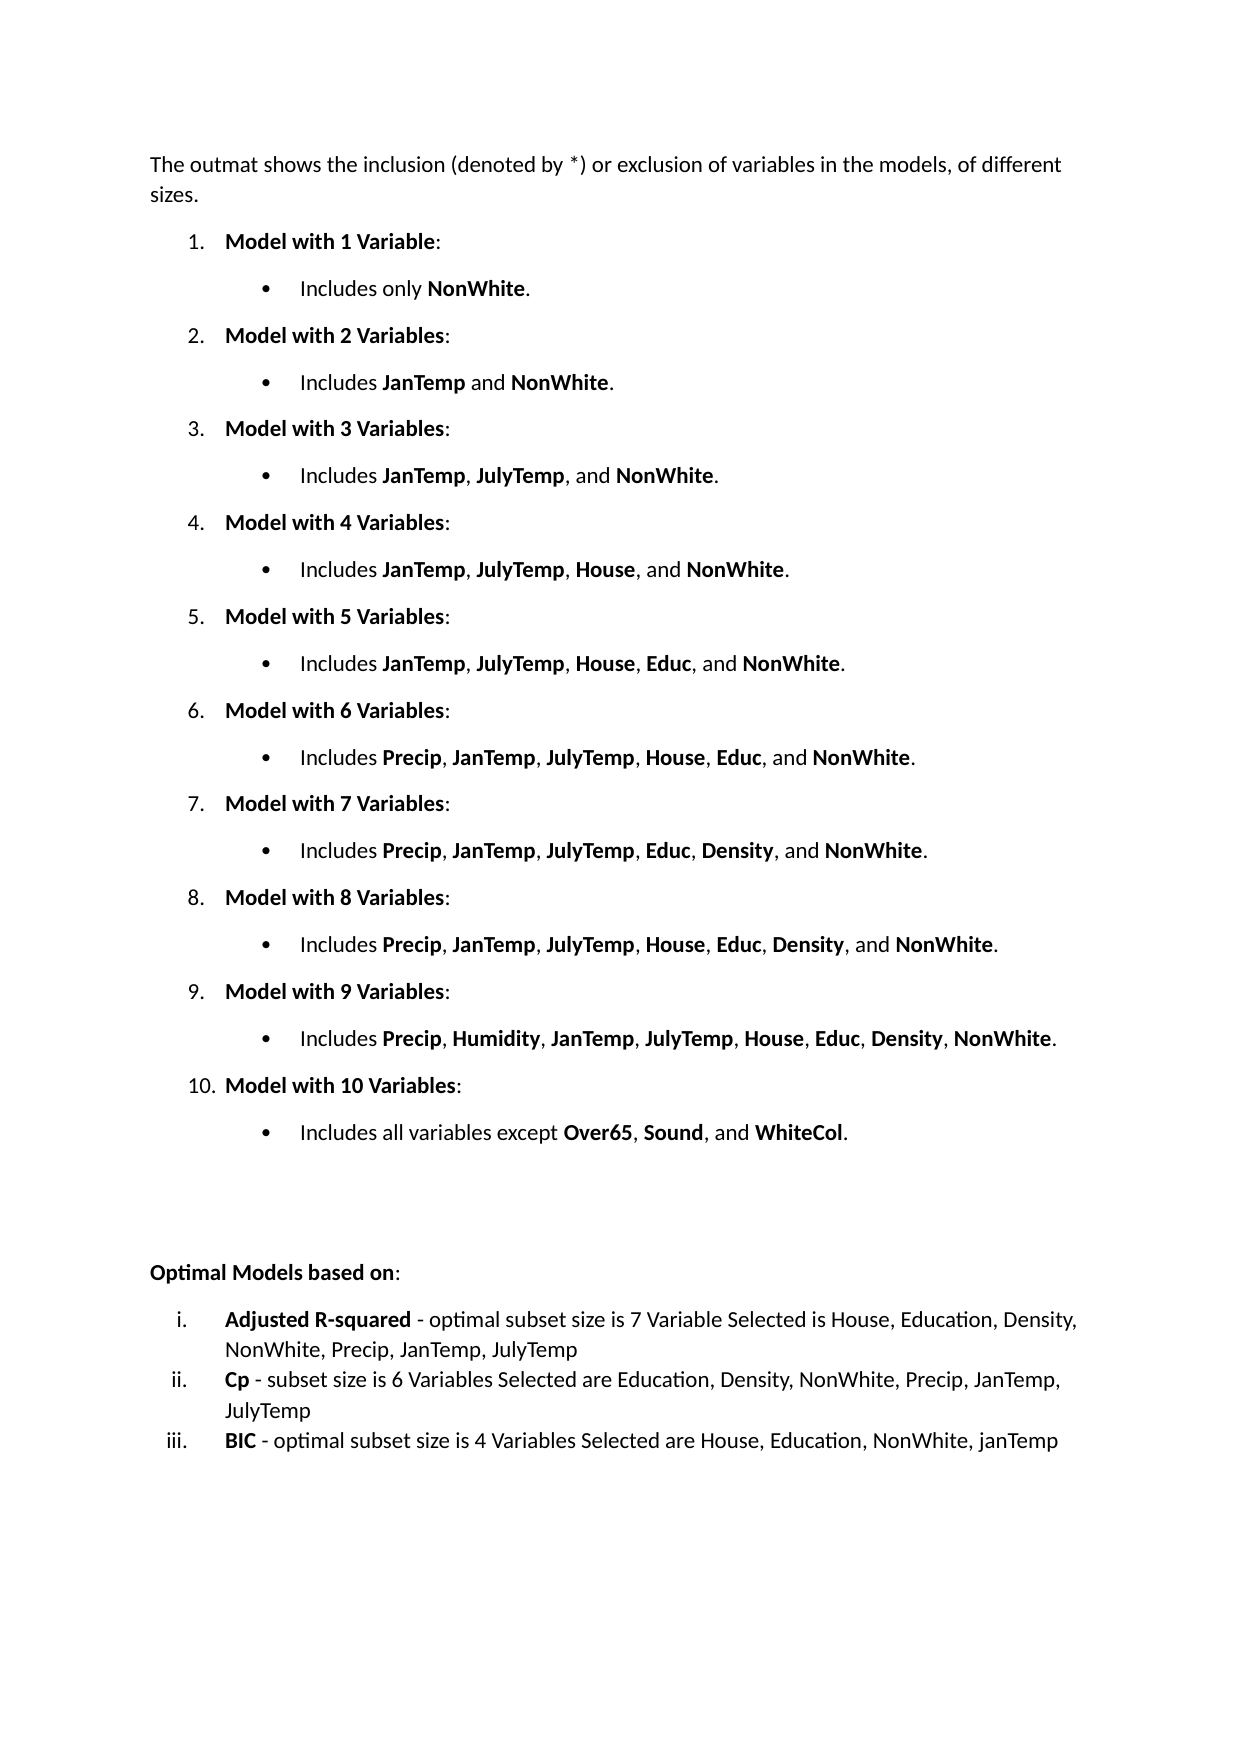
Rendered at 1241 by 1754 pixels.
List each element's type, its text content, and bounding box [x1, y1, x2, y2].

list Model with 8 Variables: [187, 883, 1090, 911]
list Model with 10 Variables: [187, 1071, 1090, 1099]
list Model with 6 Variables: [187, 696, 1090, 724]
list Model with 9 Variables: [187, 977, 1090, 1005]
list Includes JanTemp and NonWhite. [262, 368, 1090, 396]
list Model with 1 Variable: [187, 227, 1090, 255]
list Model with 2 Variables: [187, 321, 1090, 349]
list Includes JanTemp, JulyTemp, House, Educ, and NonWhite. [262, 649, 1090, 677]
text Optimal Models based on: [150, 1258, 1090, 1286]
list Includes JanTemp, JulyTemp, House, and NonWhite. [262, 555, 1090, 583]
list Includes Precip, JanTemp, JulyTemp, House, Educ, and NonWhite. [262, 743, 1090, 771]
list Model with 7 Variables: [187, 789, 1090, 818]
list Includes JanTemp, JulyTemp, and NonWhite. [262, 461, 1090, 489]
list Includes all variables except Over65, Sound, and WhiteCol. [262, 1118, 1090, 1146]
list Model with 3 Variables: [187, 414, 1090, 443]
text The outmat shows the inclusion (denoted by *) or exclusion of variables in the models, of different sizes. [150, 150, 1090, 208]
list Cp - subset size is 6 Variables Selected are Education, Density, NonWhite, Precip, JanTemp, JulyTemp [187, 1366, 1090, 1424]
list BIC - optimal subset size is 4 Variables Selected are House, Education, NonWhite, janTemp [187, 1426, 1090, 1454]
list Includes Precip, Humidity, JanTemp, JulyTemp, House, Educ, Density, NonWhite. [262, 1024, 1090, 1052]
list Adjusted R-squared - optimal subset size is 7 Variable Selected is House, Education, Density, NonWhite, Precip, JanTemp, JulyTemp [187, 1305, 1090, 1363]
list Includes Precip, JanTemp, JulyTemp, Educ, Density, and NonWhite. [262, 836, 1090, 864]
list Includes Precip, JanTemp, JulyTemp, House, Educ, Density, and NonWhite. [262, 930, 1090, 958]
list Model with 5 Variables: [187, 602, 1090, 630]
list Includes only NonWhite. [262, 274, 1090, 302]
list Model with 4 Variables: [187, 508, 1090, 536]
